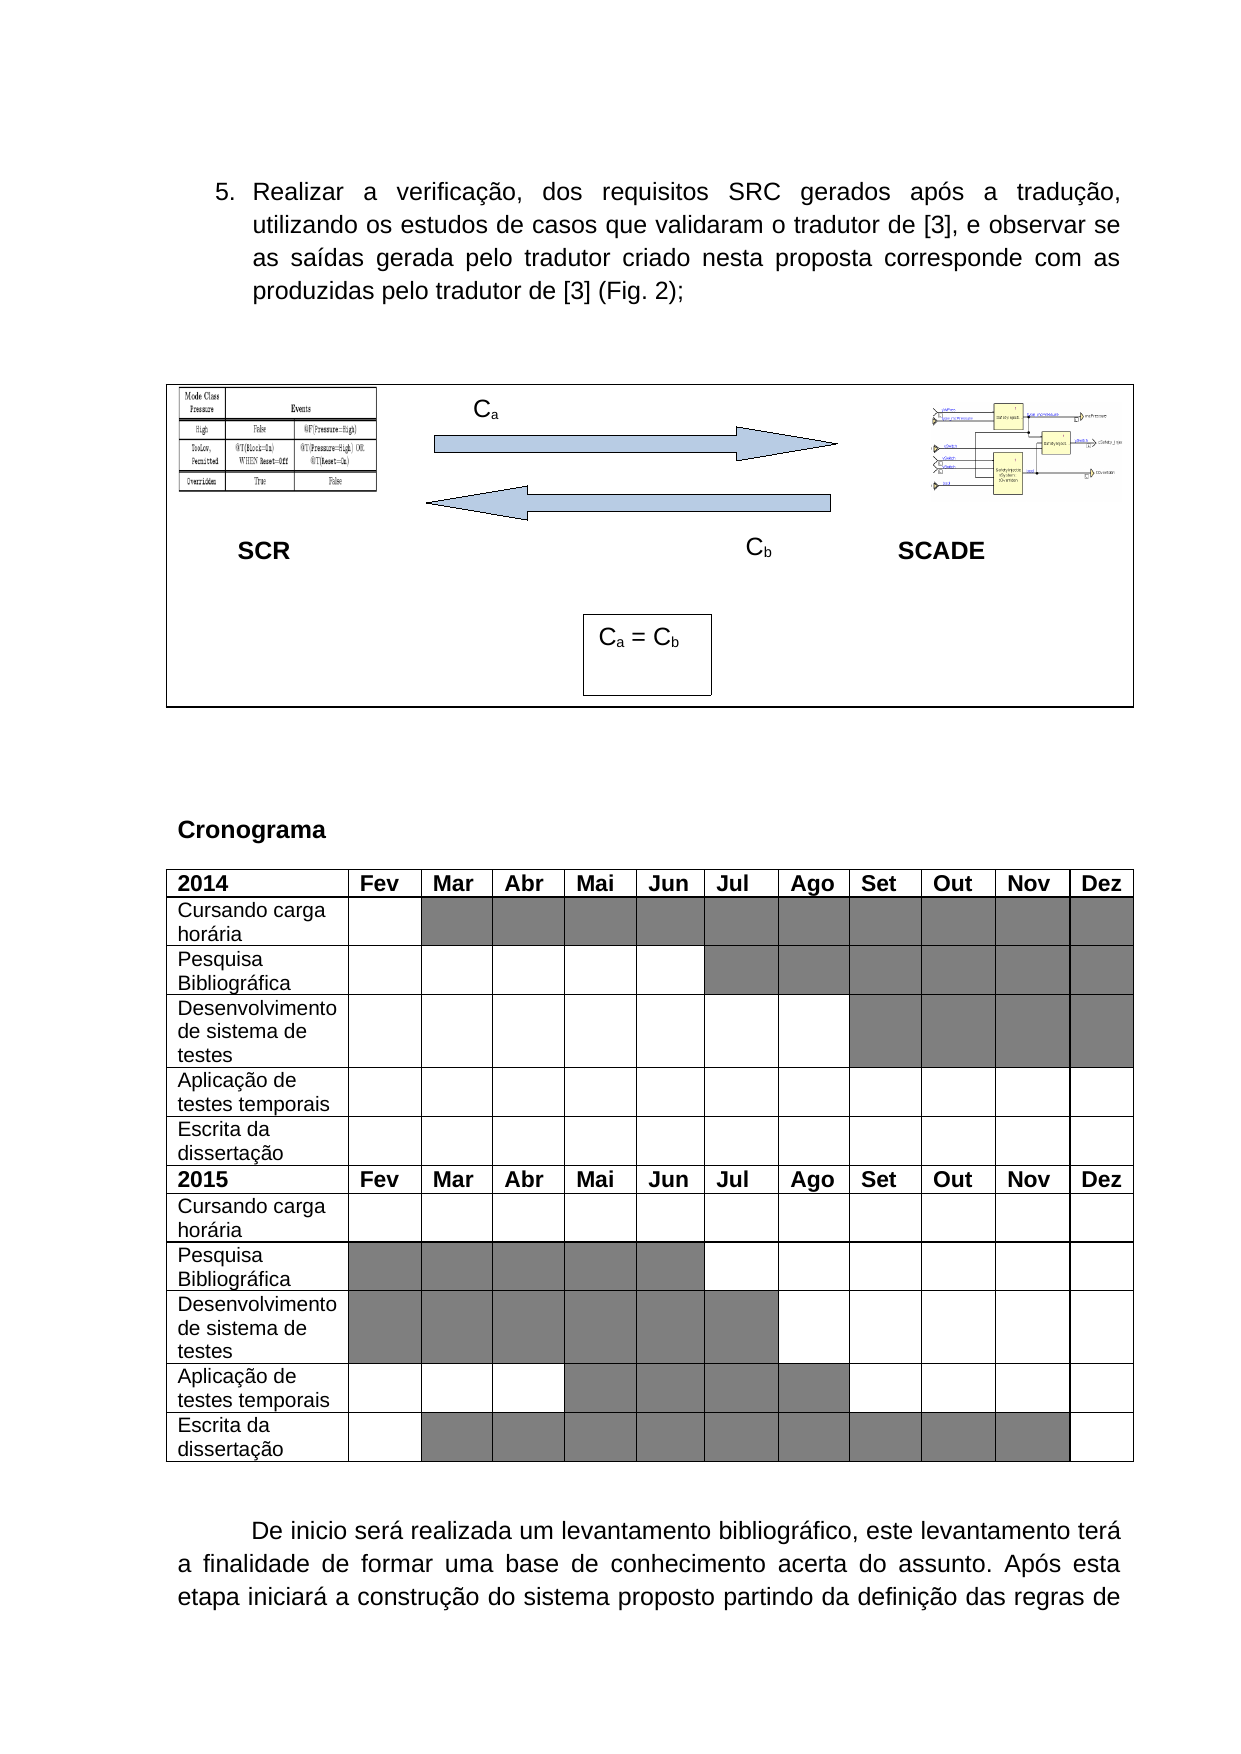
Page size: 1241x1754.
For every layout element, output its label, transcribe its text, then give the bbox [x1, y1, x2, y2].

table_cell [349, 1413, 421, 1461]
table_cell [637, 1291, 704, 1363]
table_cell Cursando carga horária [167, 1194, 348, 1241]
table_cell [1071, 1291, 1133, 1363]
table_cell [779, 1364, 849, 1412]
text Cronograma [177, 815, 1122, 844]
table_header Jul [705, 870, 778, 896]
table_cell Cursando carga horária [167, 898, 348, 945]
table_cell [922, 1068, 995, 1116]
table_cell [705, 1364, 778, 1412]
table_cell [1071, 995, 1133, 1067]
table_cell [493, 1068, 564, 1116]
table_cell [922, 1243, 995, 1290]
table_cell Mar [422, 1166, 492, 1192]
table_cell Mai [565, 1166, 636, 1192]
list Realizar a verificação, dos requisitos SRC gerados após a tradução, utilizando os estudos de casos que validaram o tradutor de [3], e observar se as saídas gerada pelo tradutor criado nesta proposta corresponde com as produzidas pelo tradutor de [3] (Fig. 2); [215, 177, 1122, 305]
table_cell [637, 898, 704, 945]
table_header Out [922, 870, 995, 896]
table_cell [779, 1291, 849, 1363]
table_cell [922, 946, 995, 994]
table_header Ago [779, 870, 849, 896]
table_cell [493, 1243, 564, 1290]
table_cell [422, 1068, 492, 1116]
table_cell [705, 1413, 778, 1461]
table_cell [1071, 1194, 1133, 1241]
table_cell [422, 1117, 492, 1165]
table_cell [705, 1068, 778, 1116]
table_cell [422, 946, 492, 994]
table_cell [996, 898, 1069, 945]
table_cell [349, 946, 421, 994]
table_cell [1071, 1068, 1133, 1116]
table_cell [565, 898, 636, 945]
table_cell [565, 1243, 636, 1290]
table_cell [996, 1068, 1069, 1116]
table_cell [779, 946, 849, 994]
table_cell [996, 1291, 1069, 1363]
table_cell [996, 1117, 1069, 1165]
table_cell [922, 898, 995, 945]
table_cell [637, 1117, 704, 1165]
table_cell [1071, 1243, 1133, 1290]
table_cell [922, 1117, 995, 1165]
table_cell [705, 898, 778, 945]
table_cell [565, 1413, 636, 1461]
table_cell [565, 1117, 636, 1165]
table_cell [565, 1364, 636, 1412]
table_cell Aplicação de testes temporais [167, 1364, 348, 1412]
table_cell [850, 1413, 921, 1461]
table_cell [1071, 898, 1133, 945]
table_cell [779, 1194, 849, 1241]
table_header Mai [565, 870, 636, 896]
table_cell [422, 1413, 492, 1461]
table_header Set [850, 870, 921, 896]
table_cell [996, 995, 1069, 1067]
table_cell [1071, 1364, 1133, 1412]
table_cell [349, 1068, 421, 1116]
table_cell [705, 1291, 778, 1363]
table_cell [637, 1243, 704, 1290]
table_cell [996, 1194, 1069, 1241]
table_cell [565, 1194, 636, 1241]
table_cell [1071, 946, 1133, 994]
table_cell [637, 946, 704, 994]
table_cell [422, 1291, 492, 1363]
table_cell [493, 1364, 564, 1412]
table_cell Pesquisa Bibliográfica [167, 1243, 348, 1290]
table_cell [850, 995, 921, 1067]
table_cell [922, 1291, 995, 1363]
table_cell [565, 1068, 636, 1116]
table_header Dez [1071, 870, 1133, 896]
table_cell [349, 1291, 421, 1363]
table_cell [637, 1364, 704, 1412]
table_cell [493, 1117, 564, 1165]
table_cell Out [922, 1166, 995, 1192]
table_cell [922, 995, 995, 1067]
table_cell [850, 1364, 921, 1412]
table_cell [850, 1291, 921, 1363]
table_cell [996, 1413, 1069, 1461]
table_cell [422, 898, 492, 945]
table_cell [996, 1243, 1069, 1290]
table_cell [850, 1194, 921, 1241]
table_cell [493, 1413, 564, 1461]
table_cell [779, 995, 849, 1067]
table_cell [349, 1194, 421, 1241]
table_cell [493, 995, 564, 1067]
table_cell [565, 995, 636, 1067]
picture [177, 385, 378, 494]
table_cell [637, 1413, 704, 1461]
table_cell Ago [779, 1166, 849, 1192]
table_cell [1071, 1413, 1133, 1461]
table_cell Fev [349, 1166, 421, 1192]
table_cell Desenvolvimento de sistema de testes [167, 1291, 348, 1363]
table_cell [349, 898, 421, 945]
table_cell [422, 995, 492, 1067]
table_header Nov [996, 870, 1069, 896]
table_cell [493, 898, 564, 945]
table_header Abr [493, 870, 564, 896]
table_cell [493, 1194, 564, 1241]
table_cell [850, 1068, 921, 1116]
table_cell [996, 1364, 1069, 1412]
table_cell [922, 1194, 995, 1241]
table_cell Escrita da dissertação [167, 1117, 348, 1165]
table_cell [349, 1364, 421, 1412]
table_cell [779, 1068, 849, 1116]
table_cell [705, 1194, 778, 1241]
table_cell Aplicação de testes temporais [167, 1068, 348, 1116]
table_cell Jul [705, 1166, 778, 1192]
table_cell [705, 946, 778, 994]
table_cell [349, 995, 421, 1067]
table_cell [349, 1243, 421, 1290]
table_header SCR SCADE [167, 385, 1133, 706]
table_cell [422, 1194, 492, 1241]
table_cell 2015 [167, 1166, 348, 1192]
table_header Mar [422, 870, 492, 896]
table_cell [493, 1291, 564, 1363]
table_cell [422, 1364, 492, 1412]
table_cell [637, 1194, 704, 1241]
table_cell Desenvolvimento de sistema de testes [167, 995, 348, 1067]
table_cell [922, 1413, 995, 1461]
table_header Jun [637, 870, 704, 896]
table_cell [1071, 1117, 1133, 1165]
table_cell [850, 1243, 921, 1290]
table_cell Escrita da dissertação [167, 1413, 348, 1461]
table_cell [637, 995, 704, 1067]
table_cell [779, 1117, 849, 1165]
table_cell [493, 946, 564, 994]
table_cell Set [850, 1166, 921, 1192]
table_cell [705, 1117, 778, 1165]
table_cell Jun [637, 1166, 704, 1192]
table_cell [779, 898, 849, 945]
table_cell [565, 1291, 636, 1363]
table_cell [779, 1243, 849, 1290]
table_cell Dez [1071, 1166, 1133, 1192]
table_cell [565, 946, 636, 994]
table_cell [922, 1364, 995, 1412]
table_cell [349, 1117, 421, 1165]
table_cell Abr [493, 1166, 564, 1192]
table_cell [779, 1413, 849, 1461]
picture [931, 402, 1123, 502]
table_cell [705, 995, 778, 1067]
table_cell [996, 946, 1069, 994]
table_cell [850, 946, 921, 994]
table_cell [850, 1117, 921, 1165]
table_cell [637, 1068, 704, 1116]
table_cell [422, 1243, 492, 1290]
table_cell [705, 1243, 778, 1290]
table_cell [850, 898, 921, 945]
table_cell Pesquisa Bibliográfica [167, 946, 348, 994]
table_header Fev [349, 870, 421, 896]
table_header 2014 [167, 870, 348, 896]
table_cell Nov [996, 1166, 1069, 1192]
